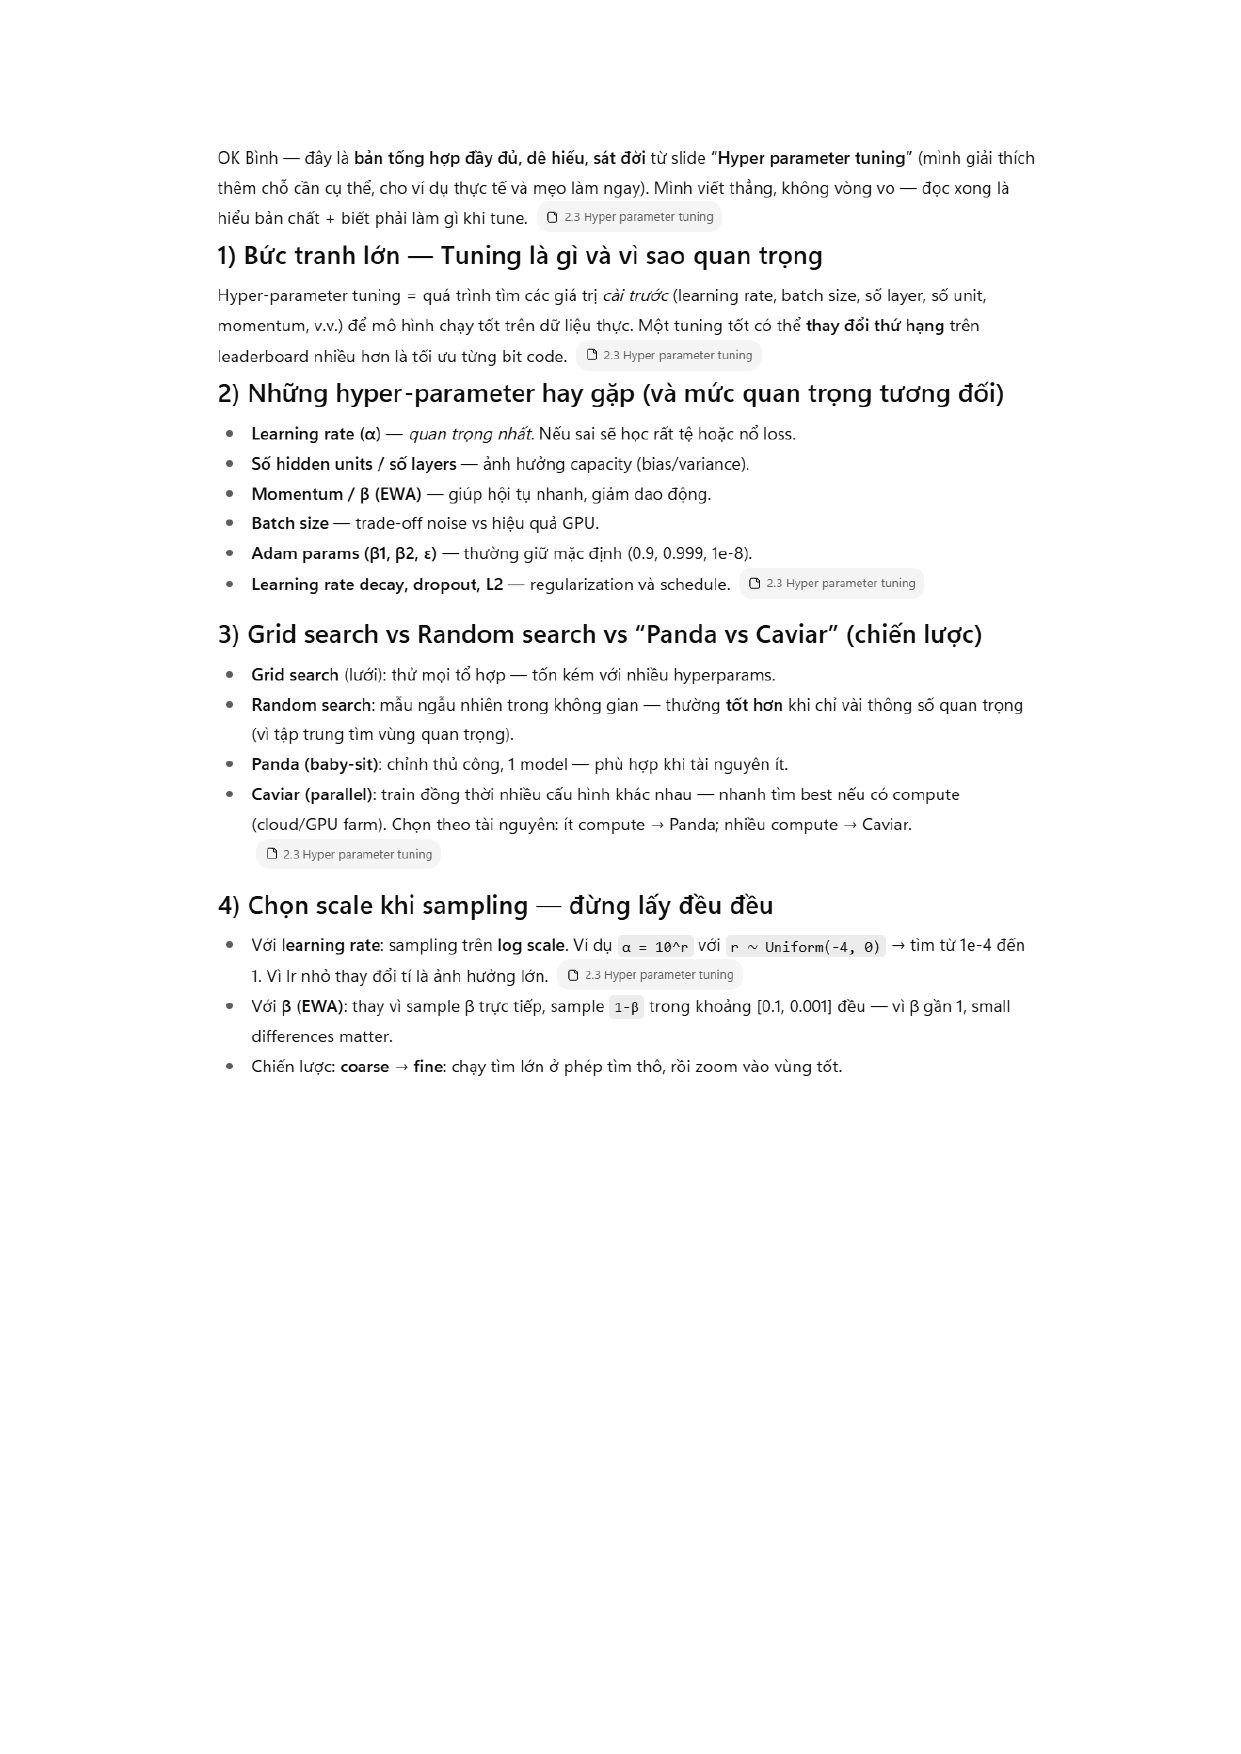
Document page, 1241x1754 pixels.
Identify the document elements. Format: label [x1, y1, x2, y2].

picture [187, 150, 1052, 1100]
